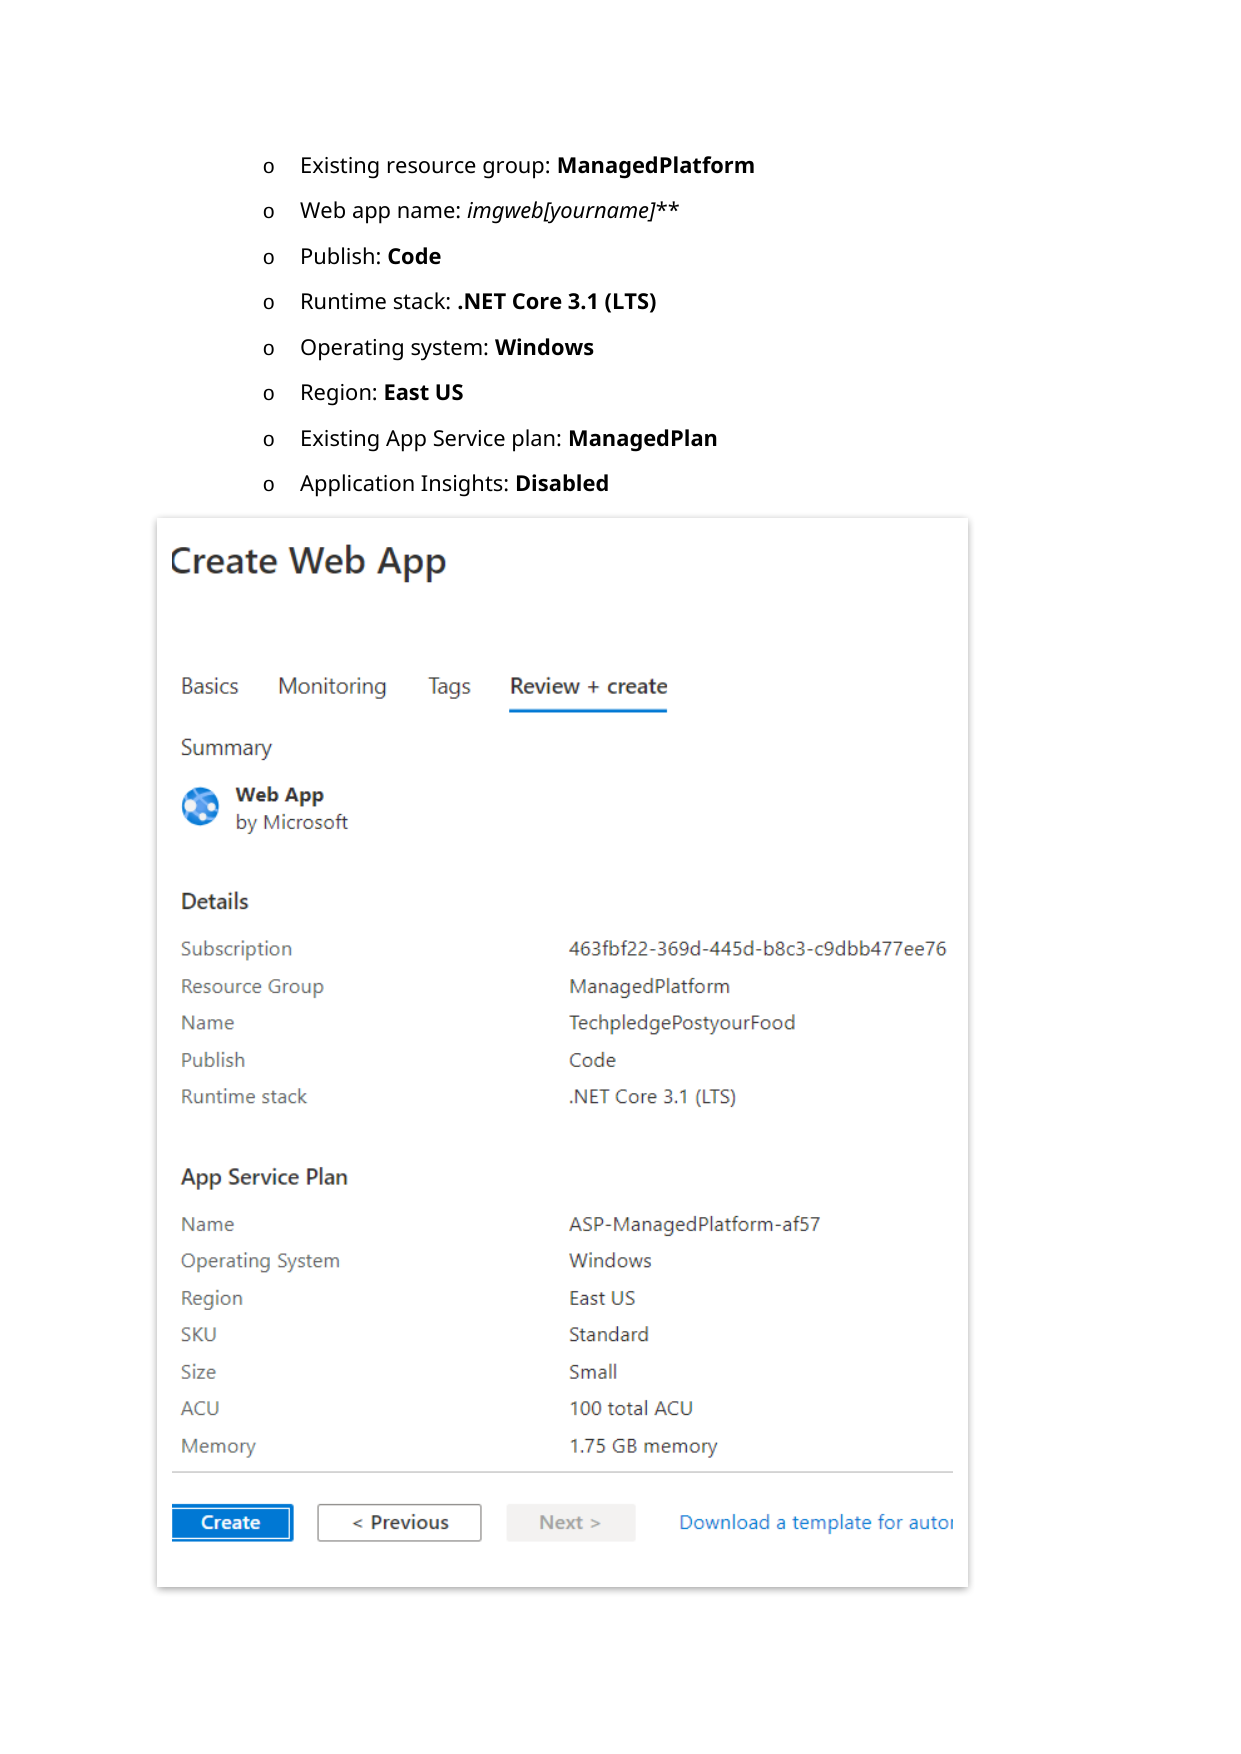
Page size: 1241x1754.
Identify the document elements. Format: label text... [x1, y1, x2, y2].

list Existing App Service plan: ManagedPlan [262, 422, 1090, 452]
list Application Insights: Disabled [262, 468, 1090, 498]
list Existing resource group: ManagedPlatform [262, 150, 1090, 180]
list Region: East US [262, 377, 1090, 407]
list Operating system: Windows [262, 332, 1090, 361]
list Runtime stack: .NET Core 3.1 (LTS) [262, 286, 1090, 316]
picture [172, 532, 953, 1572]
list Publish: Code [262, 241, 1090, 271]
list Web app name: imgweb[yourname]** [262, 195, 1090, 225]
